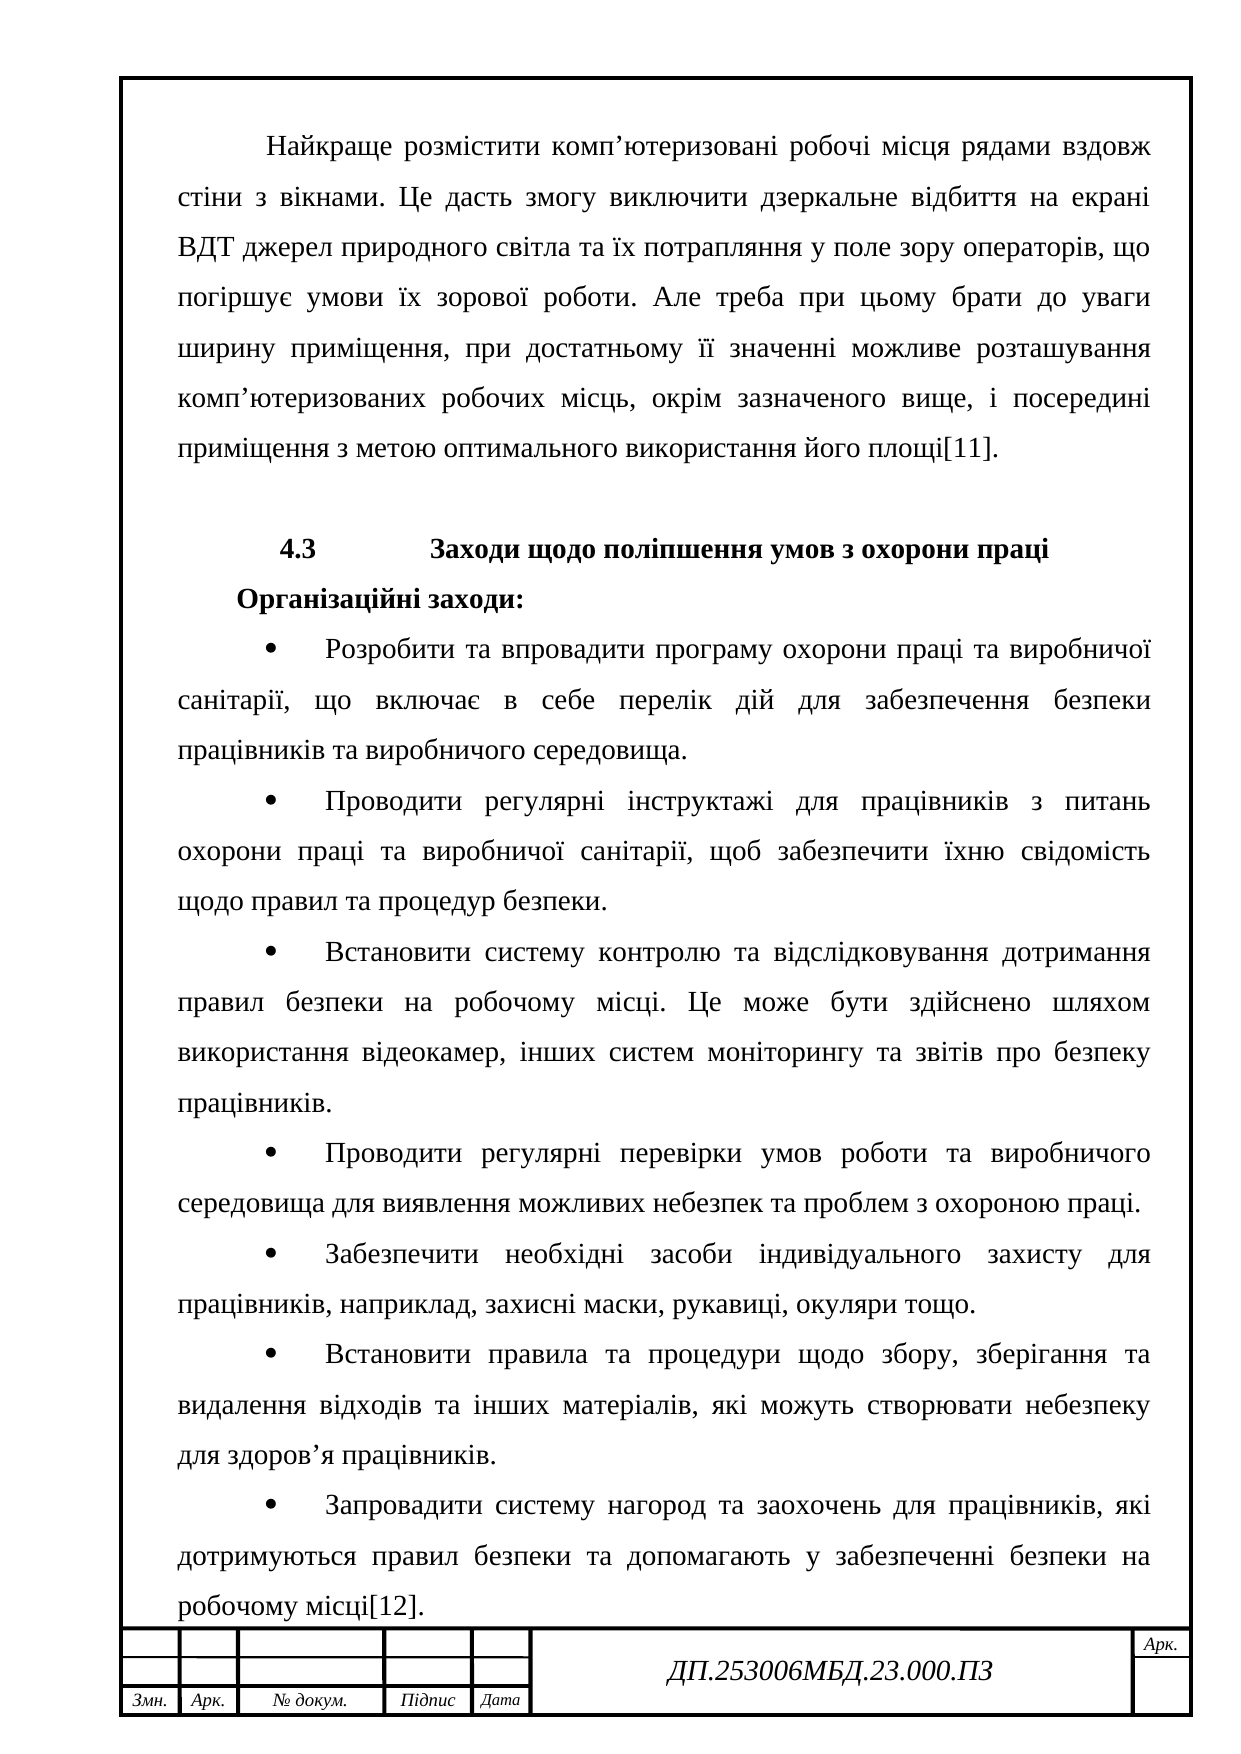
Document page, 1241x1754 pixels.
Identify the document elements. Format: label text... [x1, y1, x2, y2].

list Встановити правила та процедури щодо збору, зберігання та видалення відходів та інших матеріалів, які можуть створювати небезпеку для здоров’я працівників. [177, 1336, 1152, 1471]
list Запровадити систему нагород та заохочень для працівників, які дотримуються правил безпеки та допомагають у забезпеченні безпеки на робочому місці[12]. [177, 1487, 1152, 1622]
list Забезпечити необхідні засоби індивідуального захисту для працівників, наприклад, захисні маски, рукавиці, окуляри тощо. [177, 1236, 1152, 1320]
text Організаційні заходи: [177, 581, 1152, 615]
list Проводити регулярні інструктажі для працівників з питань охорони праці та виробничої санітарії, щоб забезпечити їхню свідомість щодо правил та процедур безпеки. [177, 783, 1152, 917]
subtitle Заходи щодо поліпшення умов з охорони праці [177, 531, 1152, 564]
list Встановити систему контролю та відслідковування дотримання правил безпеки на робочому місці. Це може бути здійснено шляхом використання відеокамер, інших систем моніторингу та звітів про безпеку працівників. [177, 934, 1152, 1118]
list Проводити регулярні перевірки умов роботи та виробничого середовища для виявлення можливих небезпек та проблем з охороною праці. [177, 1135, 1152, 1219]
text Найкраще розмістити комп’ютеризовані робочі місця рядами вздовж стіни з вікнами. Це дасть змогу виключити дзеркальне відбиття на екрані ВДТ джерел природного світла та їх потрапляння у поле зору операторів, що погіршує умови їх зорової роботи. Але треба при цьому брати до уваги ширину приміщення, при достатньому її значенні можливе розташування комп’ютеризованих робочих місць, окрім зазначеного вище, і посередині приміщення з метою оптимального використання його площі[11]. [177, 128, 1152, 464]
list Розробити та впровадити програму охорони праці та виробничої санітарії, що включає в себе перелік дій для забезпечення безпеки працівників та виробничого середовища. [177, 632, 1152, 766]
